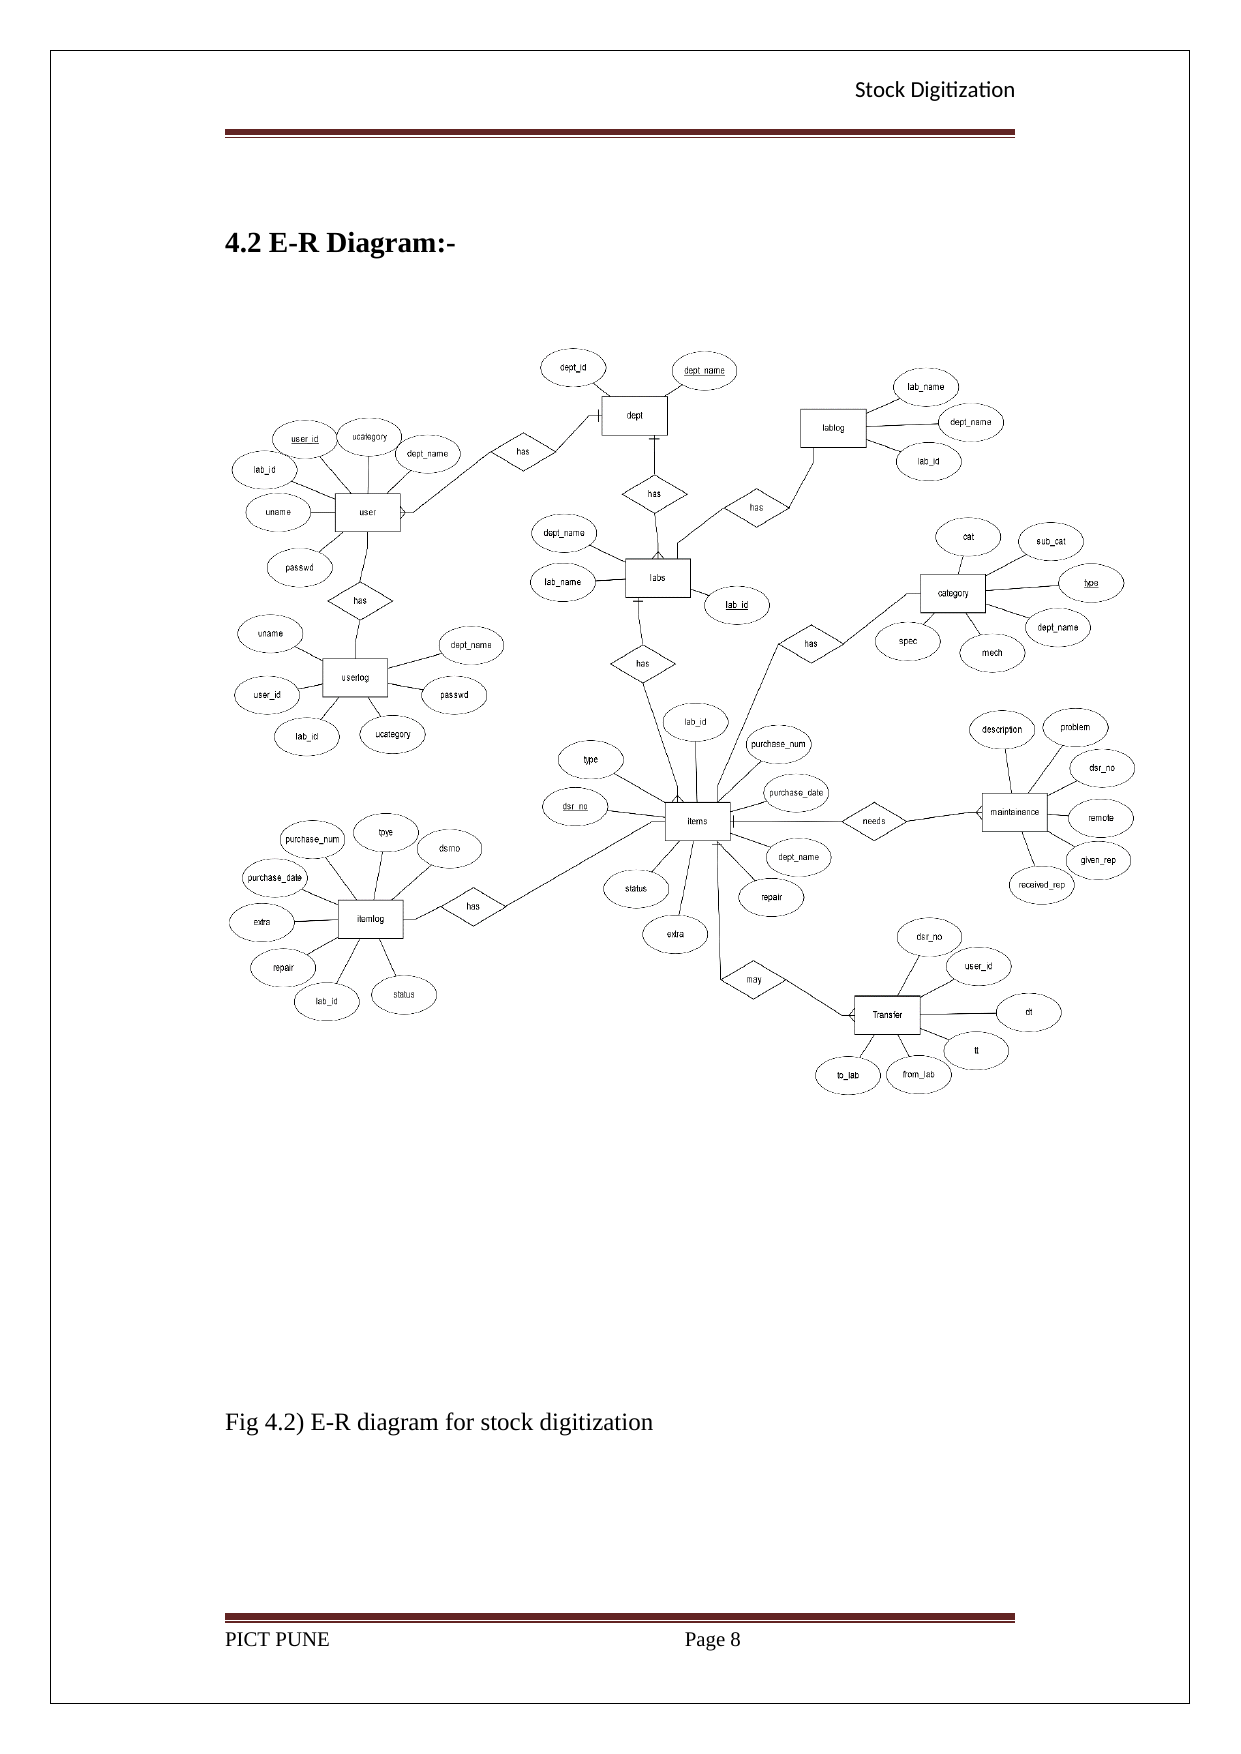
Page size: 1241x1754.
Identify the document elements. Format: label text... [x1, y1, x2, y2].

text 4.2 E-R Diagram:- [225, 225, 1015, 258]
picture [225, 343, 1139, 1100]
text Fig 4.2) E-R diagram for stock digitization [225, 1407, 1015, 1435]
